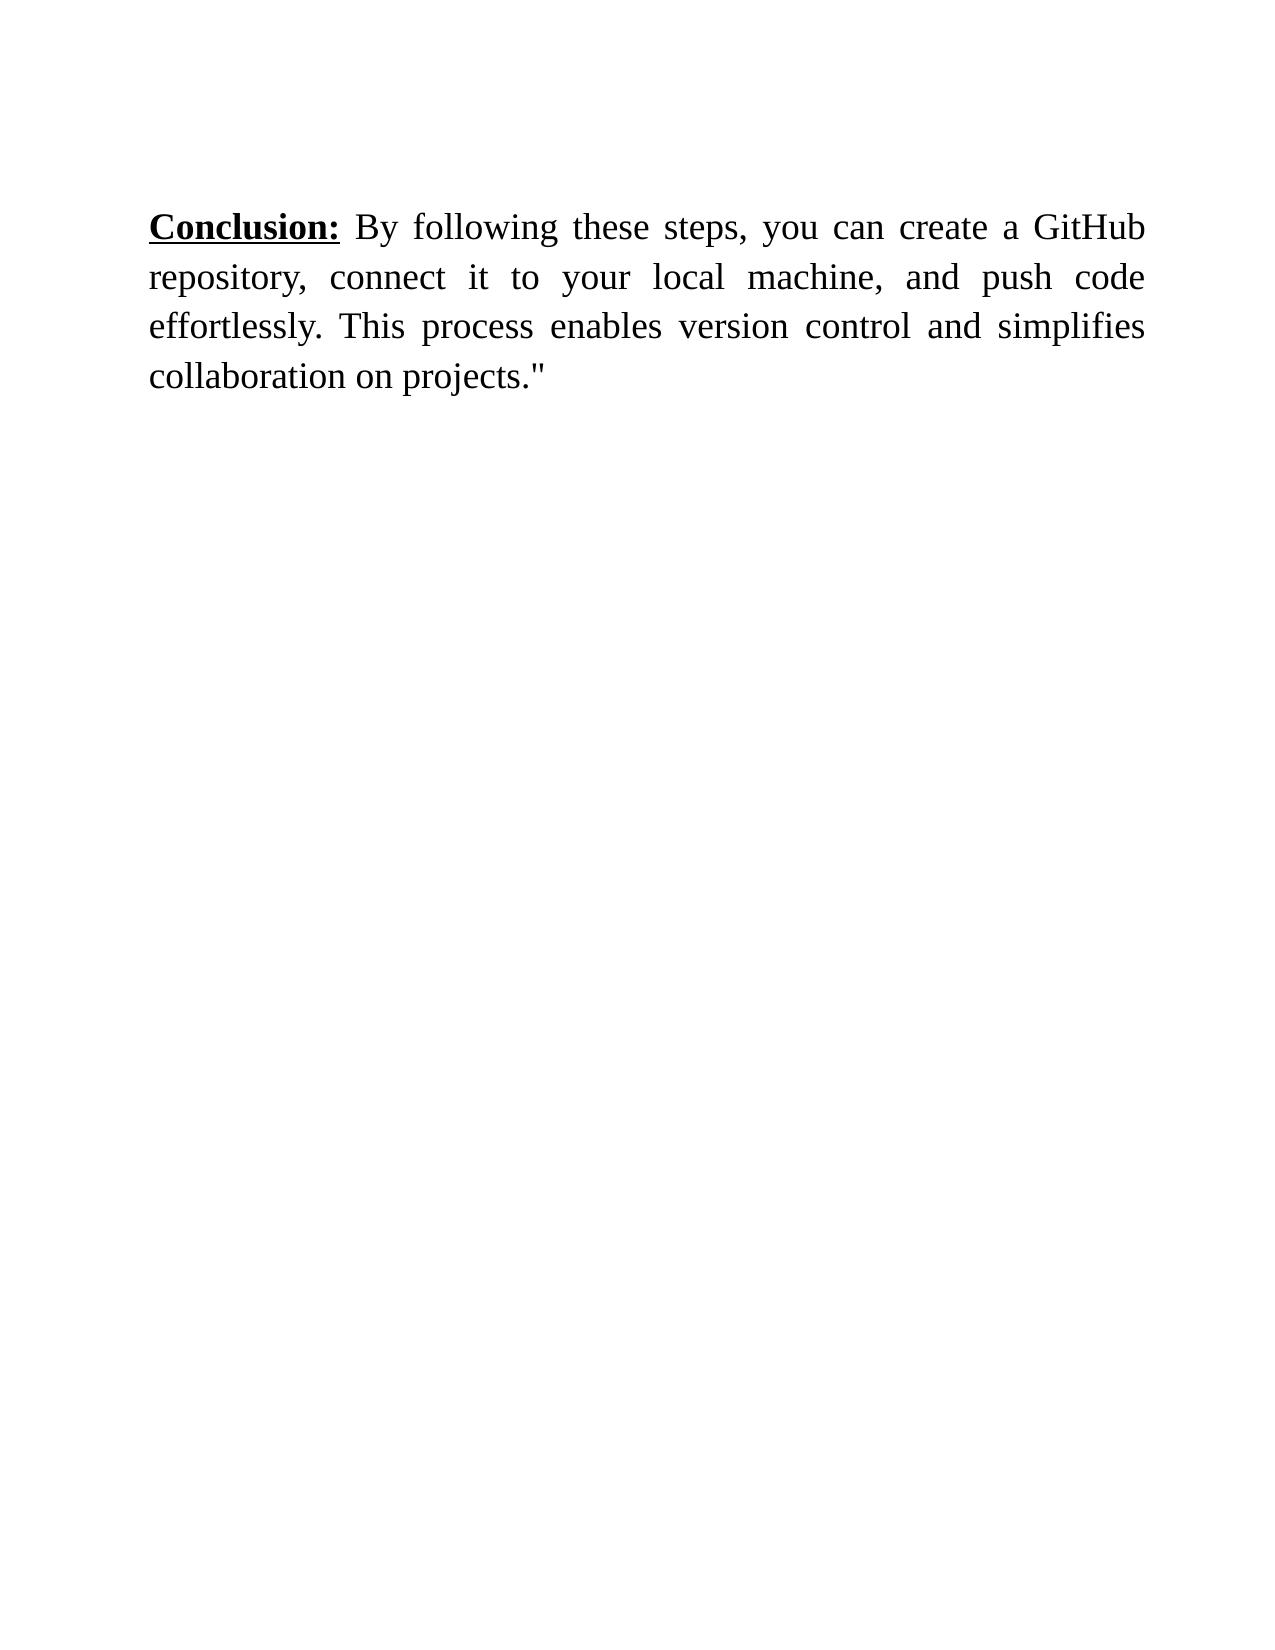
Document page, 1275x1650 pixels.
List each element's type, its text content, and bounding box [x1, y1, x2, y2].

text Conclusion: By following these steps, you can create a GitHub repository, connect it to your local machine, and push code effortlessly. This process enables version control and simplifies collaboration on projects." [148, 205, 1147, 397]
